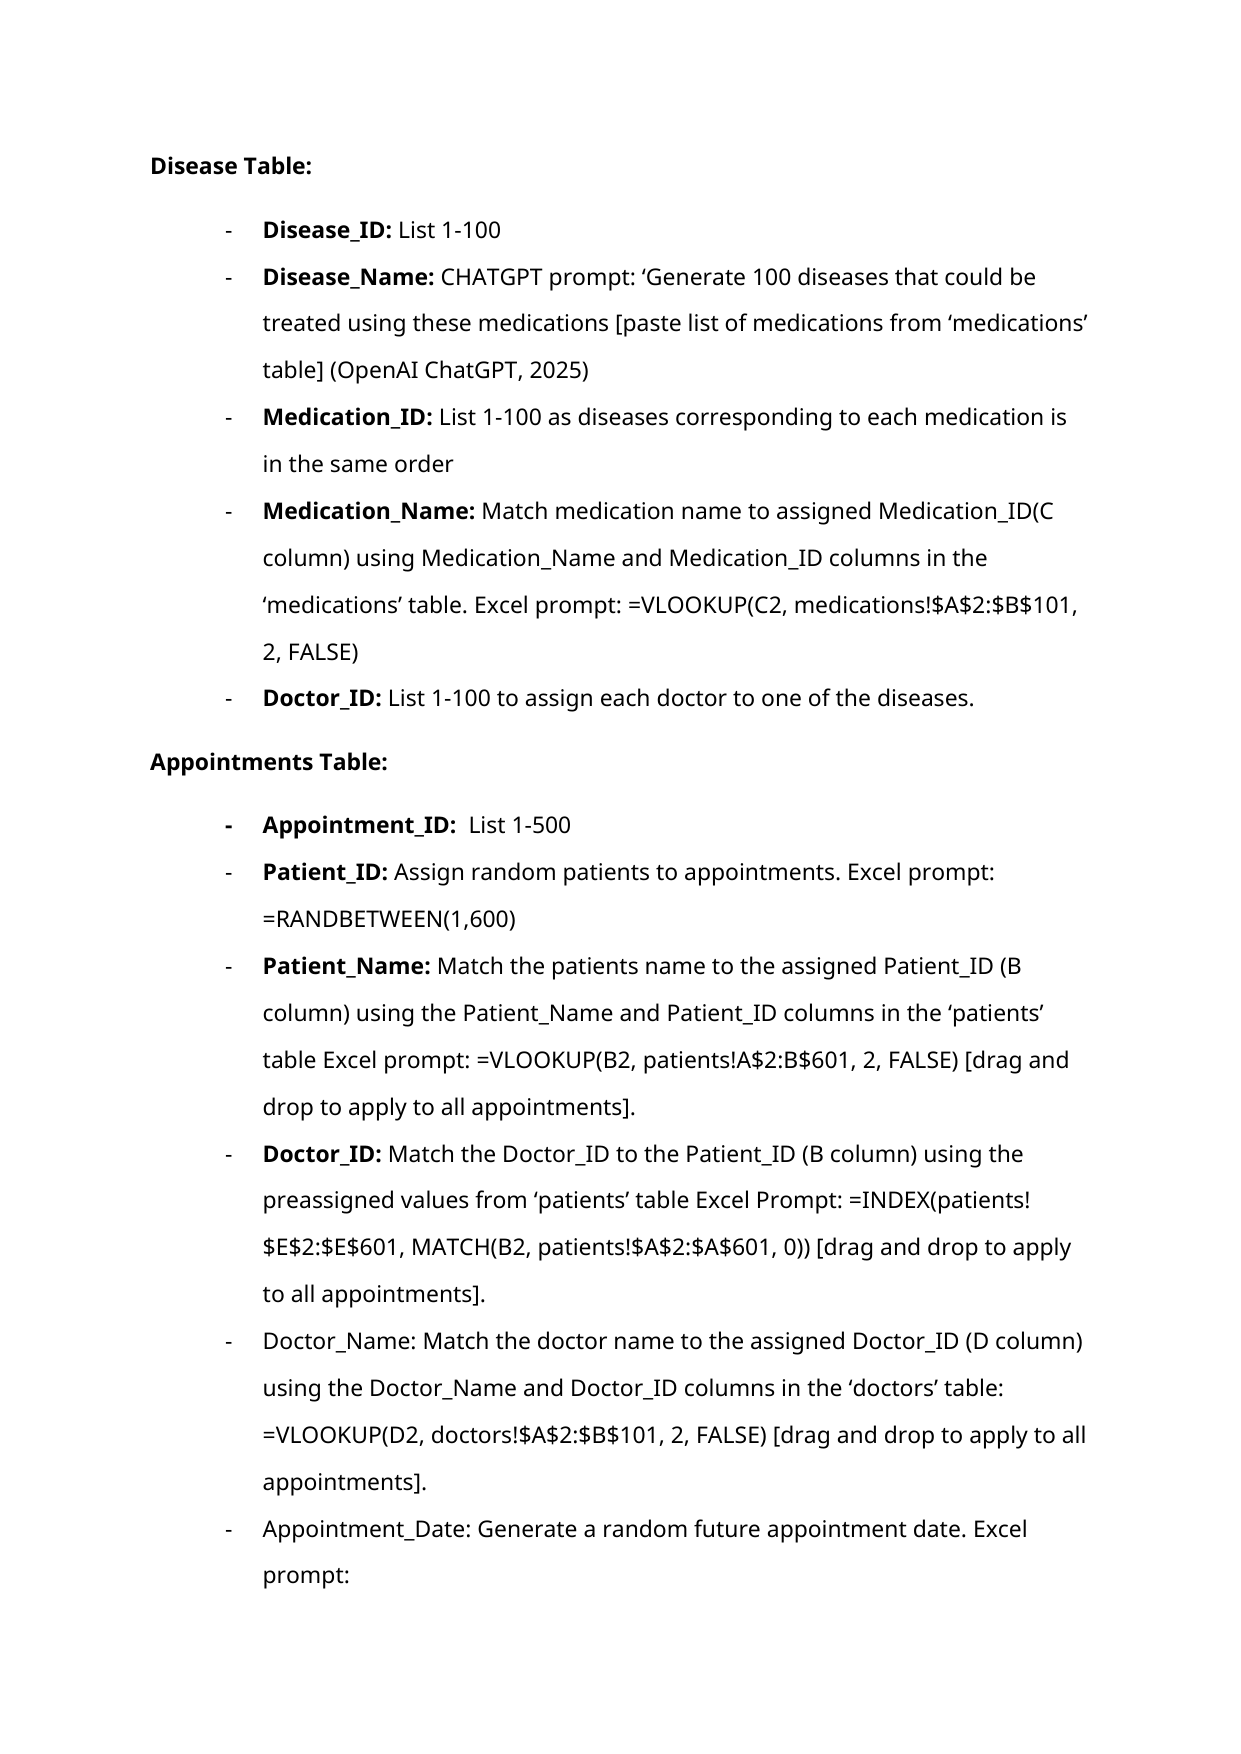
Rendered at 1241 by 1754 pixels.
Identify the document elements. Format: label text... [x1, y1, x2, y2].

list Disease_Name: CHATGPT prompt: ‘Generate 100 diseases that could be treated using these medications [paste list of medications from ‘medications’ table] (OpenAI ChatGPT, 2025) [225, 260, 1090, 385]
list Medication_ID: List 1-100 as diseases corresponding to each medication is in the same order [225, 401, 1090, 479]
list Doctor_ID: Match the Doctor_ID to the Patient_ID (B column) using the preassigned values from ‘patients’ table Excel Prompt: =INDEX(patients!$E$2:$E$601, MATCH(B2, patients!$A$2:$A$601, 0)) [drag and drop to apply to all appointments]. [225, 1137, 1090, 1309]
list Disease_ID: List 1-100 [225, 213, 1090, 245]
list Patient_ID: Assign random patients to appointments. Excel prompt: =RANDBETWEEN(1,600) [225, 856, 1090, 934]
text Disease Table: [150, 150, 1090, 181]
list Patient_Name: Match the patients name to the assigned Patient_ID (B column) using the Patient_Name and Patient_ID columns in the ‘patients’ table Excel prompt: =VLOOKUP(B2, patients!A$2:B$601, 2, FALSE) [drag and drop to apply to all appointments]. [225, 950, 1090, 1122]
list Doctor_Name: Match the doctor name to the assigned Doctor_ID (D column) using the Doctor_Name and Doctor_ID columns in the ‘doctors’ table: =VLOOKUP(D2, doctors!$A$2:$B$101, 2, FALSE) [drag and drop to apply to all appointments]. [225, 1325, 1090, 1497]
list Appointment_ID: List 1-500 [225, 809, 1090, 841]
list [225, 1512, 1090, 1591]
list Medication_Name: Match medication name to assigned Medication_ID(C column) using Medication_Name and Medication_ID columns in the ‘medications’ table. Excel prompt: =VLOOKUP(C2, medications!$A$2:$B$101, 2, FALSE) [225, 495, 1090, 667]
text Appointments Table: [150, 746, 1090, 777]
list Doctor_ID: List 1-100 to assign each doctor to one of the diseases. [225, 682, 1090, 713]
